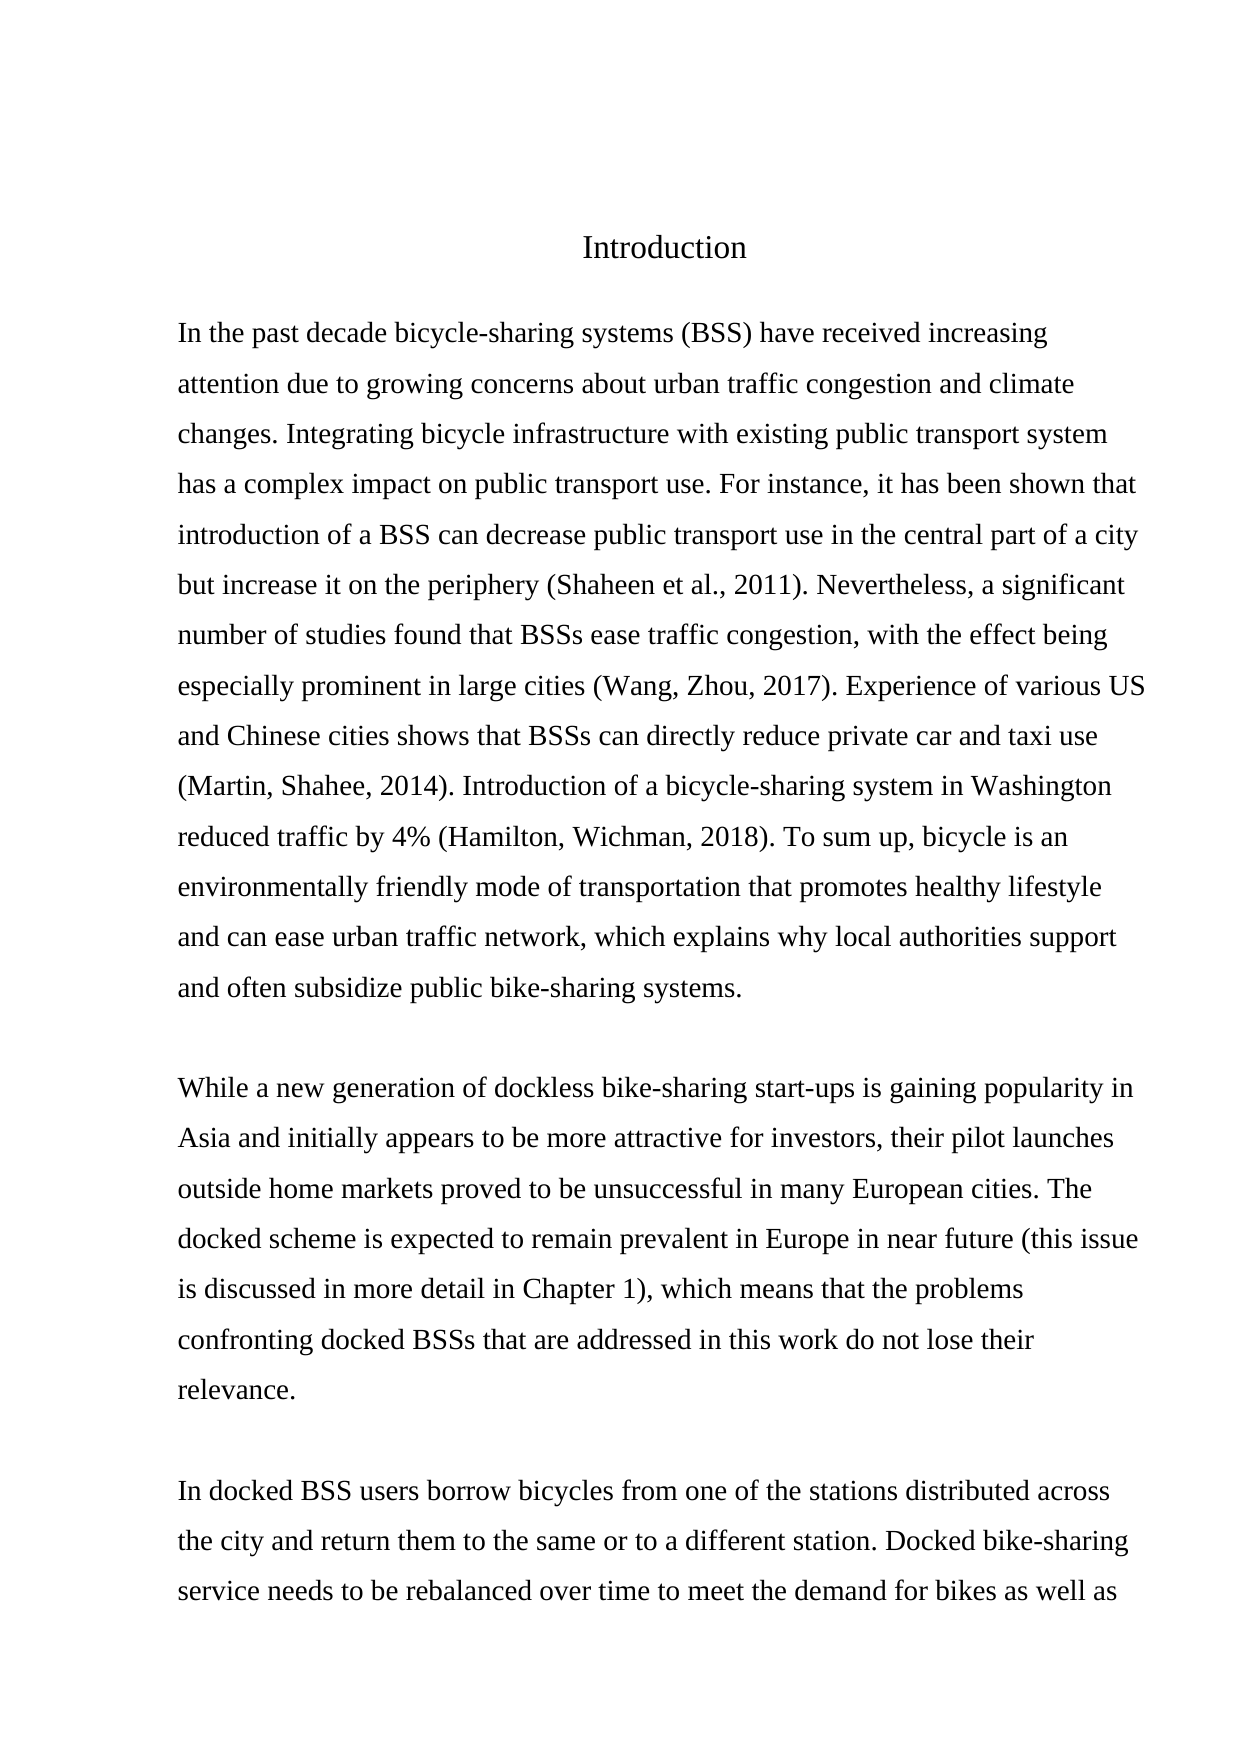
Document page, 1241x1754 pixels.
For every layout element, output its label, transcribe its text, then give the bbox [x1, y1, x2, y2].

text In the past decade bicycle-sharing systems (BSS) have received increasing attention due to growing concerns about urban traffic congestion and climate changes. Integrating bicycle infrastructure with existing public transport system has a complex impact on public transport use. For instance, it has been shown that introduction of a BSS can decrease public transport use in the central part of a city but increase it on the periphery (Shaheen et al., 2011). Nevertheless, a significant number of studies found that BSSs ease traffic congestion, with the effect being especially prominent in large cities (Wang, Zhou, 2017). Experience of various US and Chinese cities shows that BSSs can directly reduce private car and taxi use (Martin, Shahee, 2014). Introduction of a bicycle-sharing system in Washington reduced traffic by 4% (Hamilton, Wichman, 2018). To sum up, bicycle is an environmentally friendly mode of transportation that promotes healthy lifestyle and can ease urban traffic network, which explains why local authorities support and often subsidize public bike-sharing systems. [177, 316, 1152, 1003]
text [177, 1473, 1152, 1607]
subtitle Introduction [177, 227, 1152, 265]
text While a new generation of dockless bike-sharing start-ups is gaining popularity in Asia and initially appears to be more attractive for investors, their pilot launches outside home markets proved to be unsuccessful in many European cities. The docked scheme is expected to remain prevalent in Europe in near future (this issue is discussed in more detail in Chapter 1), which means that the problems confronting docked BSSs that are addressed in this work do not lose their relevance. [177, 1070, 1152, 1406]
